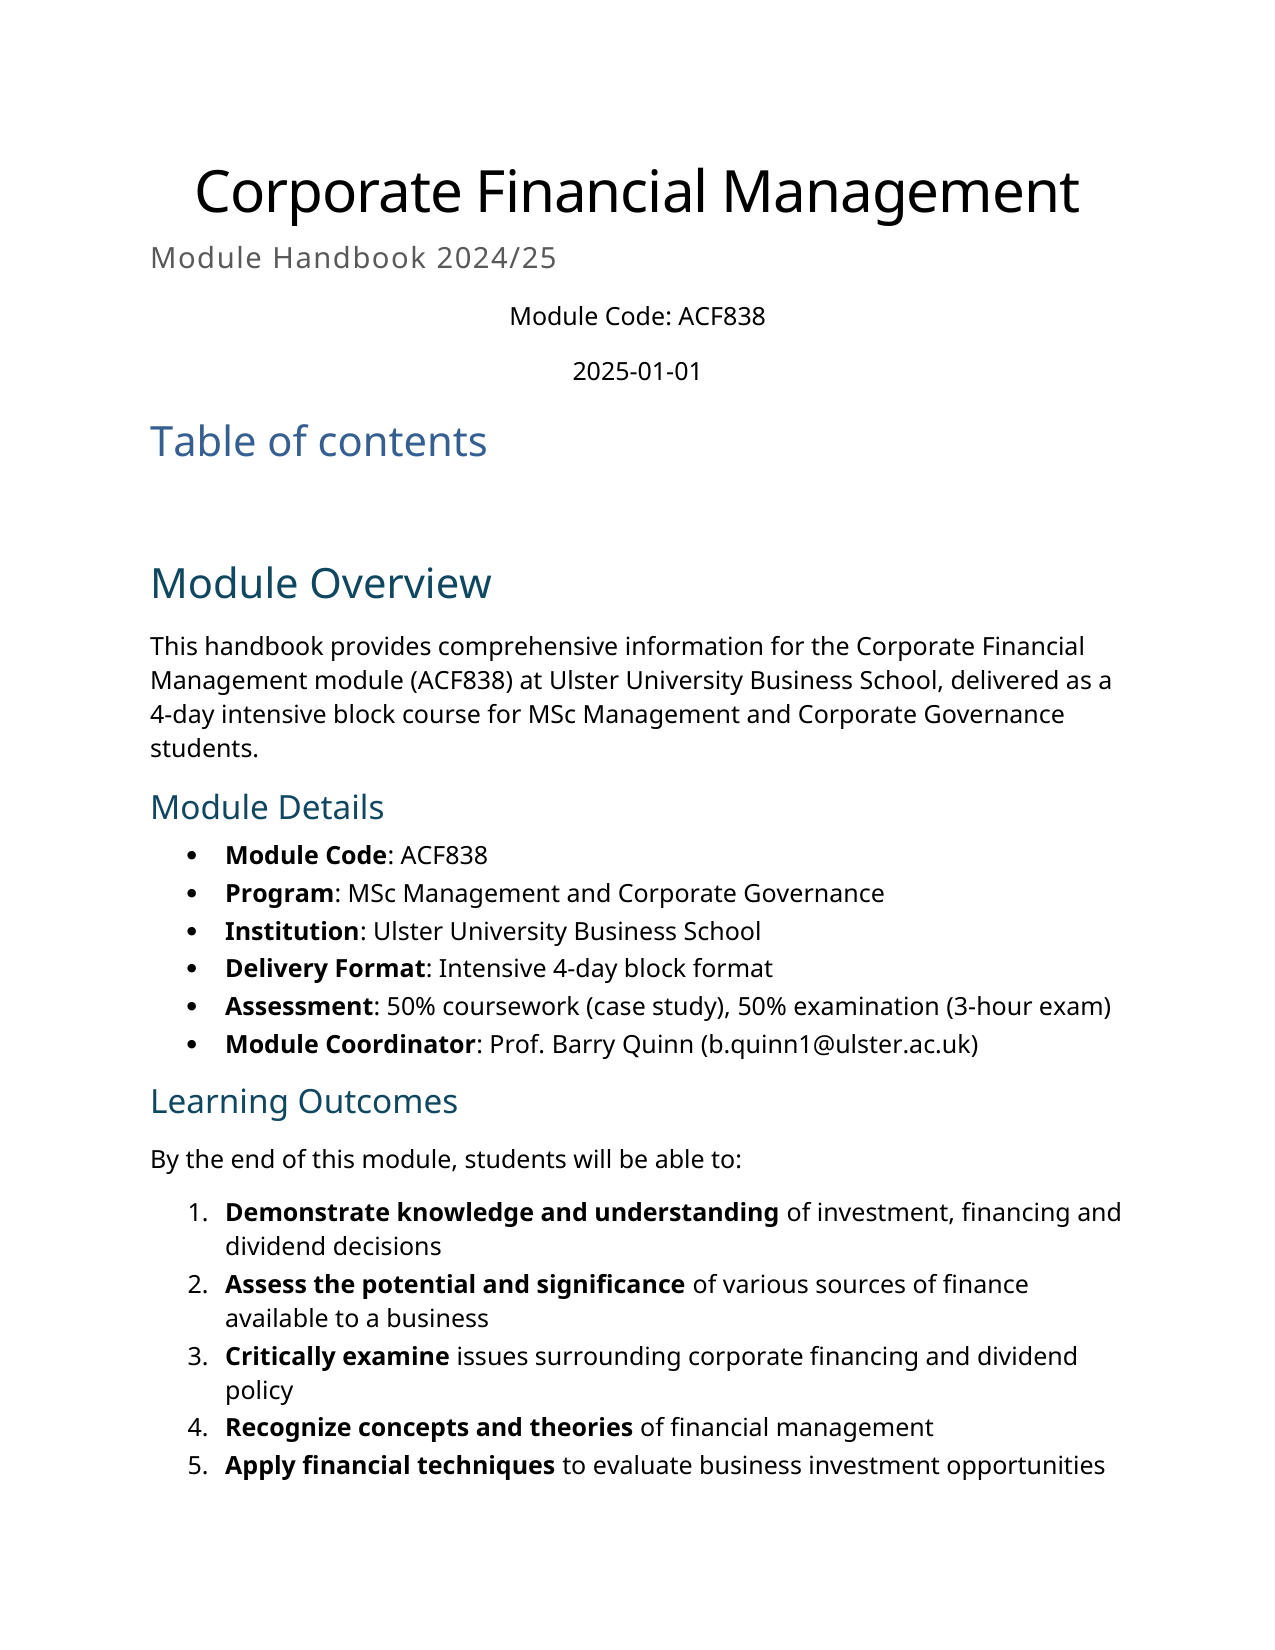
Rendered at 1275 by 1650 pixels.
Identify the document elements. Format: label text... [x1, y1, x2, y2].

list Assessment: 50% coursework (case study), 50% examination (3-hour exam) [187, 989, 1125, 1023]
list Module Coordinator: Prof. Barry Quinn (b.quinn1@ulster.ac.uk) [187, 1027, 1125, 1061]
list Module Code: ACF838 [187, 838, 1125, 872]
list Delivery Format: Intensive 4-day block format [187, 951, 1125, 985]
text By the end of this module, students will be able to: [150, 1142, 1125, 1176]
text Module Code: ACF838 [150, 298, 1125, 332]
list Program: MSc Management and Corporate Governance [187, 876, 1125, 909]
subtitle Module Details [150, 784, 1125, 829]
list Critically examine issues surrounding corporate financing and dividend policy [187, 1338, 1125, 1406]
subtitle Learning Outcomes [150, 1077, 1125, 1123]
subtitle Module Overview [150, 553, 1125, 610]
list Apply financial techniques to evaluate business investment opportunities [187, 1448, 1125, 1482]
text 2025-01-01 [150, 353, 1125, 387]
list Demonstrate knowledge and understanding of investment, financing and dividend decisions [187, 1194, 1125, 1263]
text This handbook provides comprehensive information for the Corporate Financial Management module (ACF838) at Ulster University Business School, delivered as a 4-day intensive block course for MSc Management and Corporate Governance students. [150, 629, 1125, 765]
list Assess the potential and significance of various sources of finance available to a business [187, 1266, 1125, 1334]
list Institution: Ulster University Business School [187, 913, 1125, 947]
list Recognize concepts and theories of financial management [187, 1410, 1125, 1444]
subtitle Module Handbook 2024/25 [150, 238, 1125, 277]
title Corporate Financial Management [150, 150, 1125, 229]
